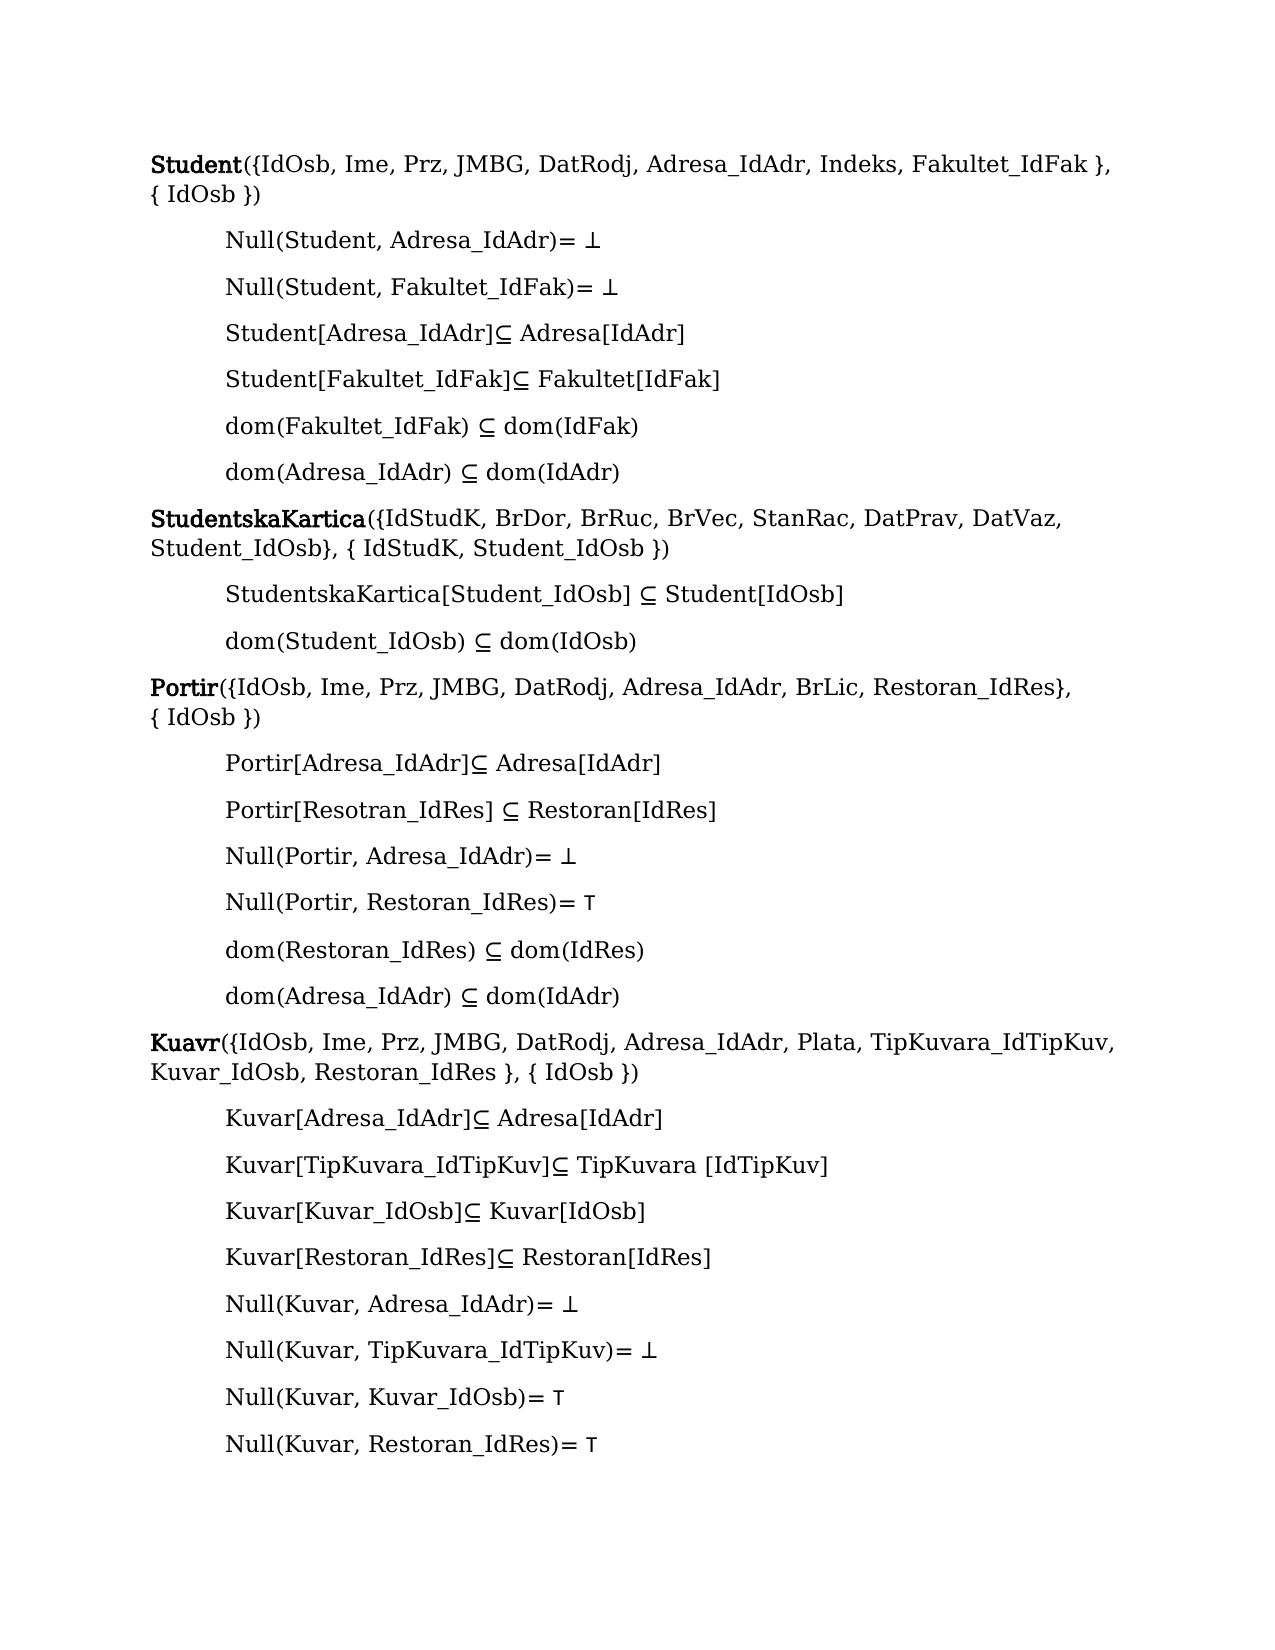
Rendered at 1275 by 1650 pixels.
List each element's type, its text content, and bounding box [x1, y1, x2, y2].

text dom(Restoran_IdRes) ⊆ dom(IdRes) [150, 935, 1125, 963]
text Null(Portir, Restoran_IdRes)= T [150, 888, 1125, 916]
text Student[Fakultet_IdFak]⊆ Fakultet[IdFak] [150, 365, 1125, 393]
text dom(Adresa_IdAdr) ⊆ dom(IdAdr) [150, 458, 1125, 485]
text Student({IdOsb, Ime, Prz, JMBG, DatRodj, Adresa_IdAdr, Indeks, Fakultet_IdFak }, { IdOsb }) [150, 150, 1125, 207]
text Portir[Adresa_IdAdr]⊆ Adresa[IdAdr] [150, 749, 1125, 776]
text Null(Student, Fakultet_IdFak)= ⊥ [150, 272, 1125, 300]
text StudentskaKartica[Student_IdOsb] ⊆ Student[IdOsb] [150, 580, 1125, 608]
text Kuvar[Kuvar_IdOsb]⊆ Kuvar[IdOsb] [150, 1197, 1125, 1224]
text dom(Adresa_IdAdr) ⊆ dom(IdAdr) [150, 982, 1125, 1009]
text Null(Kuvar, Adresa_IdAdr)= ⊥ [150, 1289, 1125, 1317]
text Null(Student, Adresa_IdAdr)= ⊥ [150, 226, 1125, 253]
text Kuvar[TipKuvara_IdTipKuv]⊆ TipKuvara [IdTipKuv] [150, 1150, 1125, 1178]
text Student[Adresa_IdAdr]⊆ Adresa[IdAdr] [150, 319, 1125, 346]
text Portir({IdOsb, Ime, Prz, JMBG, DatRodj, Adresa_IdAdr, BrLic, Restoran_IdRes}, { IdOsb }) [150, 673, 1125, 730]
text Null(Kuvar, Restoran_IdRes)= T [150, 1429, 1125, 1458]
text Null(Kuvar, Kuvar_IdOsb)= T [150, 1382, 1125, 1411]
text dom(Student_IdOsb) ⊆ dom(IdOsb) [150, 627, 1125, 654]
text Null(Kuvar, TipKuvara_IdTipKuv)= ⊥ [150, 1336, 1125, 1363]
text dom(Fakultet_IdFak) ⊆ dom(IdFak) [150, 411, 1125, 439]
text Null(Portir, Adresa_IdAdr)= ⊥ [150, 842, 1125, 869]
text StudentskaKartica({IdStudK, BrDor, BrRuc, BrVec, StanRac, DatPrav, DatVaz, Student_IdOsb}, { IdStudK, Student_IdOsb }) [150, 504, 1125, 561]
text Kuvar[Adresa_IdAdr]⊆ Adresa[IdAdr] [150, 1104, 1125, 1132]
text Kuvar[Restoran_IdRes]⊆ Restoran[IdRes] [150, 1243, 1125, 1271]
text Portir[Resotran_IdRes] ⊆ Restoran[IdRes] [150, 795, 1125, 823]
text Kuavr({IdOsb, Ime, Prz, JMBG, DatRodj, Adresa_IdAdr, Plata, TipKuvara_IdTipKuv, Kuvar_IdOsb, Restoran_IdRes }, { IdOsb }) [150, 1028, 1125, 1085]
